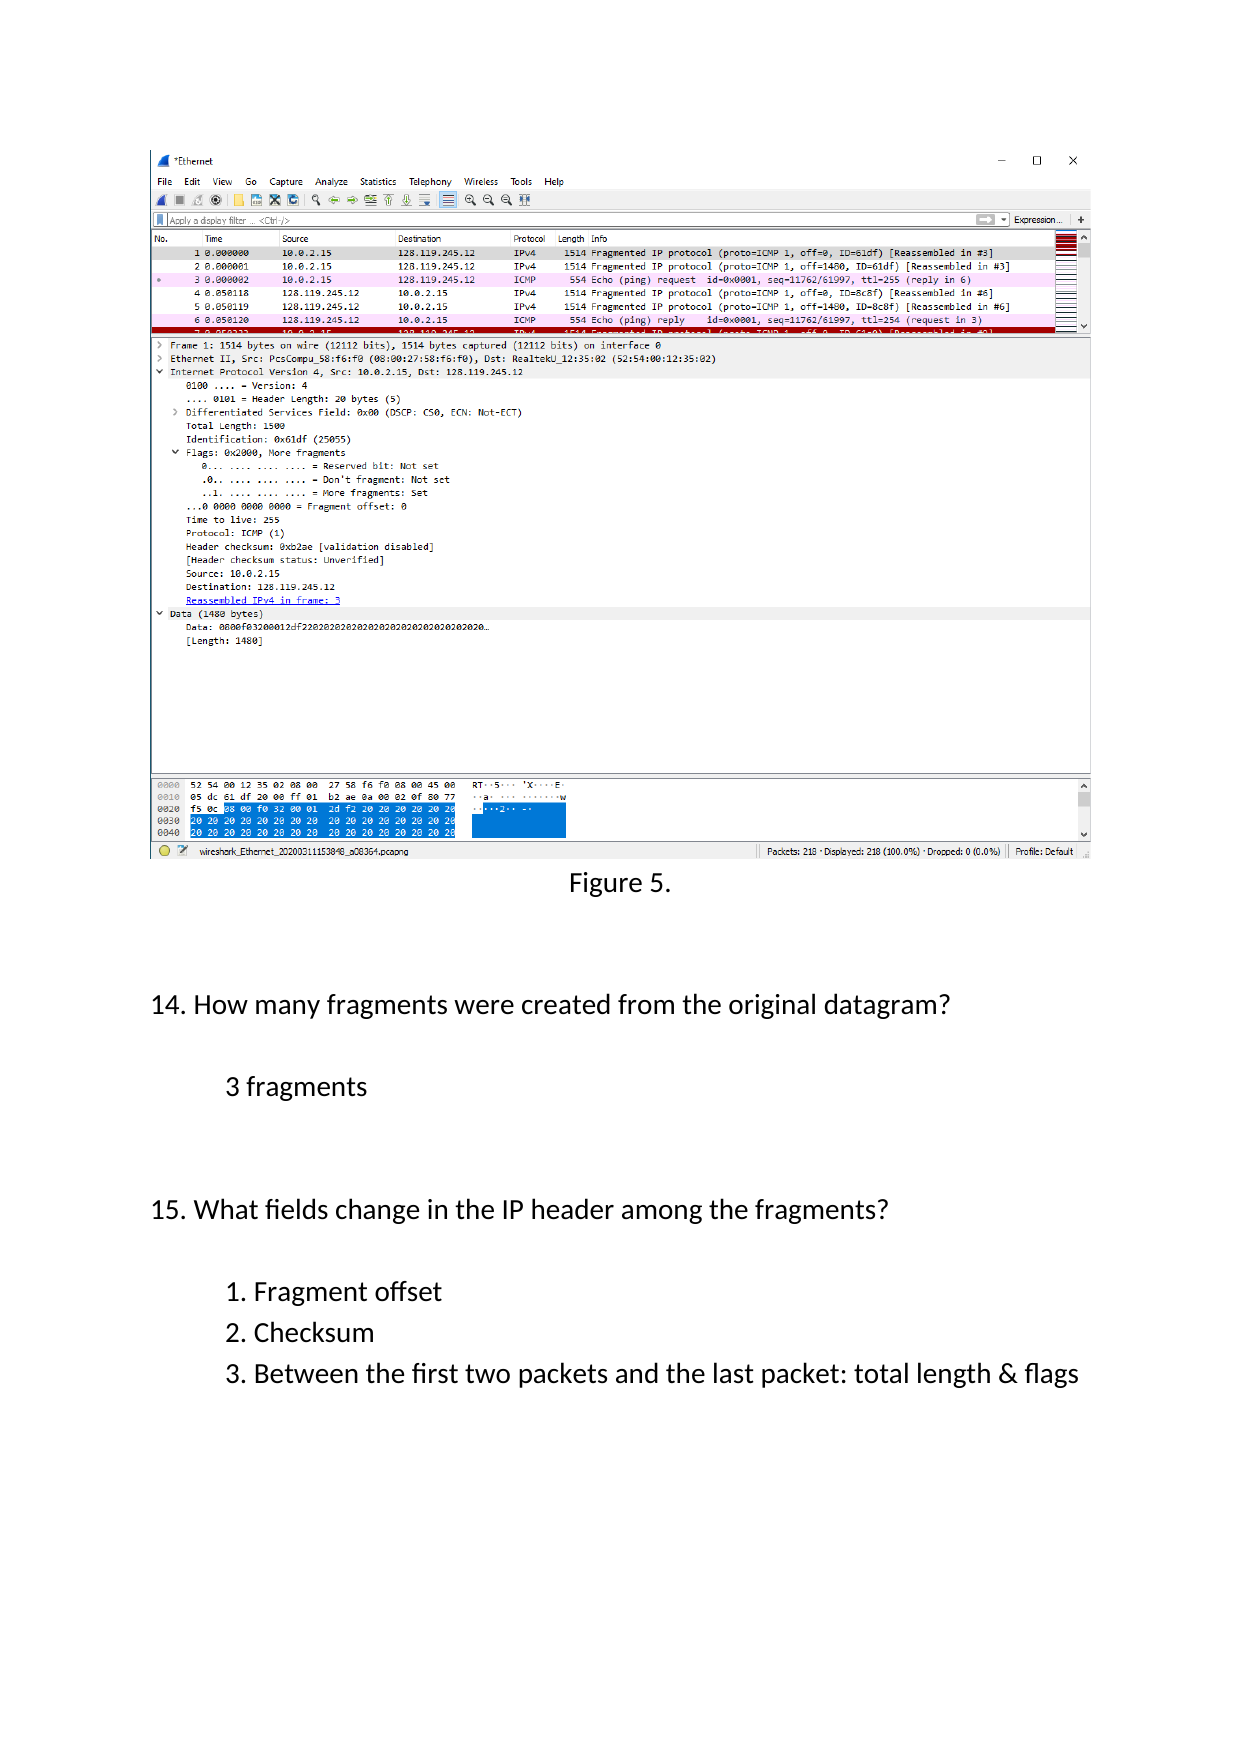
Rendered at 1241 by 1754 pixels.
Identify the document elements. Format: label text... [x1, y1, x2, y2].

text 3. Between the first two packets and the last packet: total length & flags [150, 1355, 1090, 1391]
text 3 fragments [150, 1068, 1090, 1104]
text 14. How many fragments were created from the original datagram? [150, 986, 1090, 1022]
text Figure 5. [150, 859, 1090, 899]
picture [150, 150, 1091, 859]
text 2. Checksum [150, 1314, 1090, 1349]
text 1. Fragment offset [150, 1273, 1090, 1309]
text 15. What fields change in the IP header among the fragments? [150, 1191, 1090, 1227]
